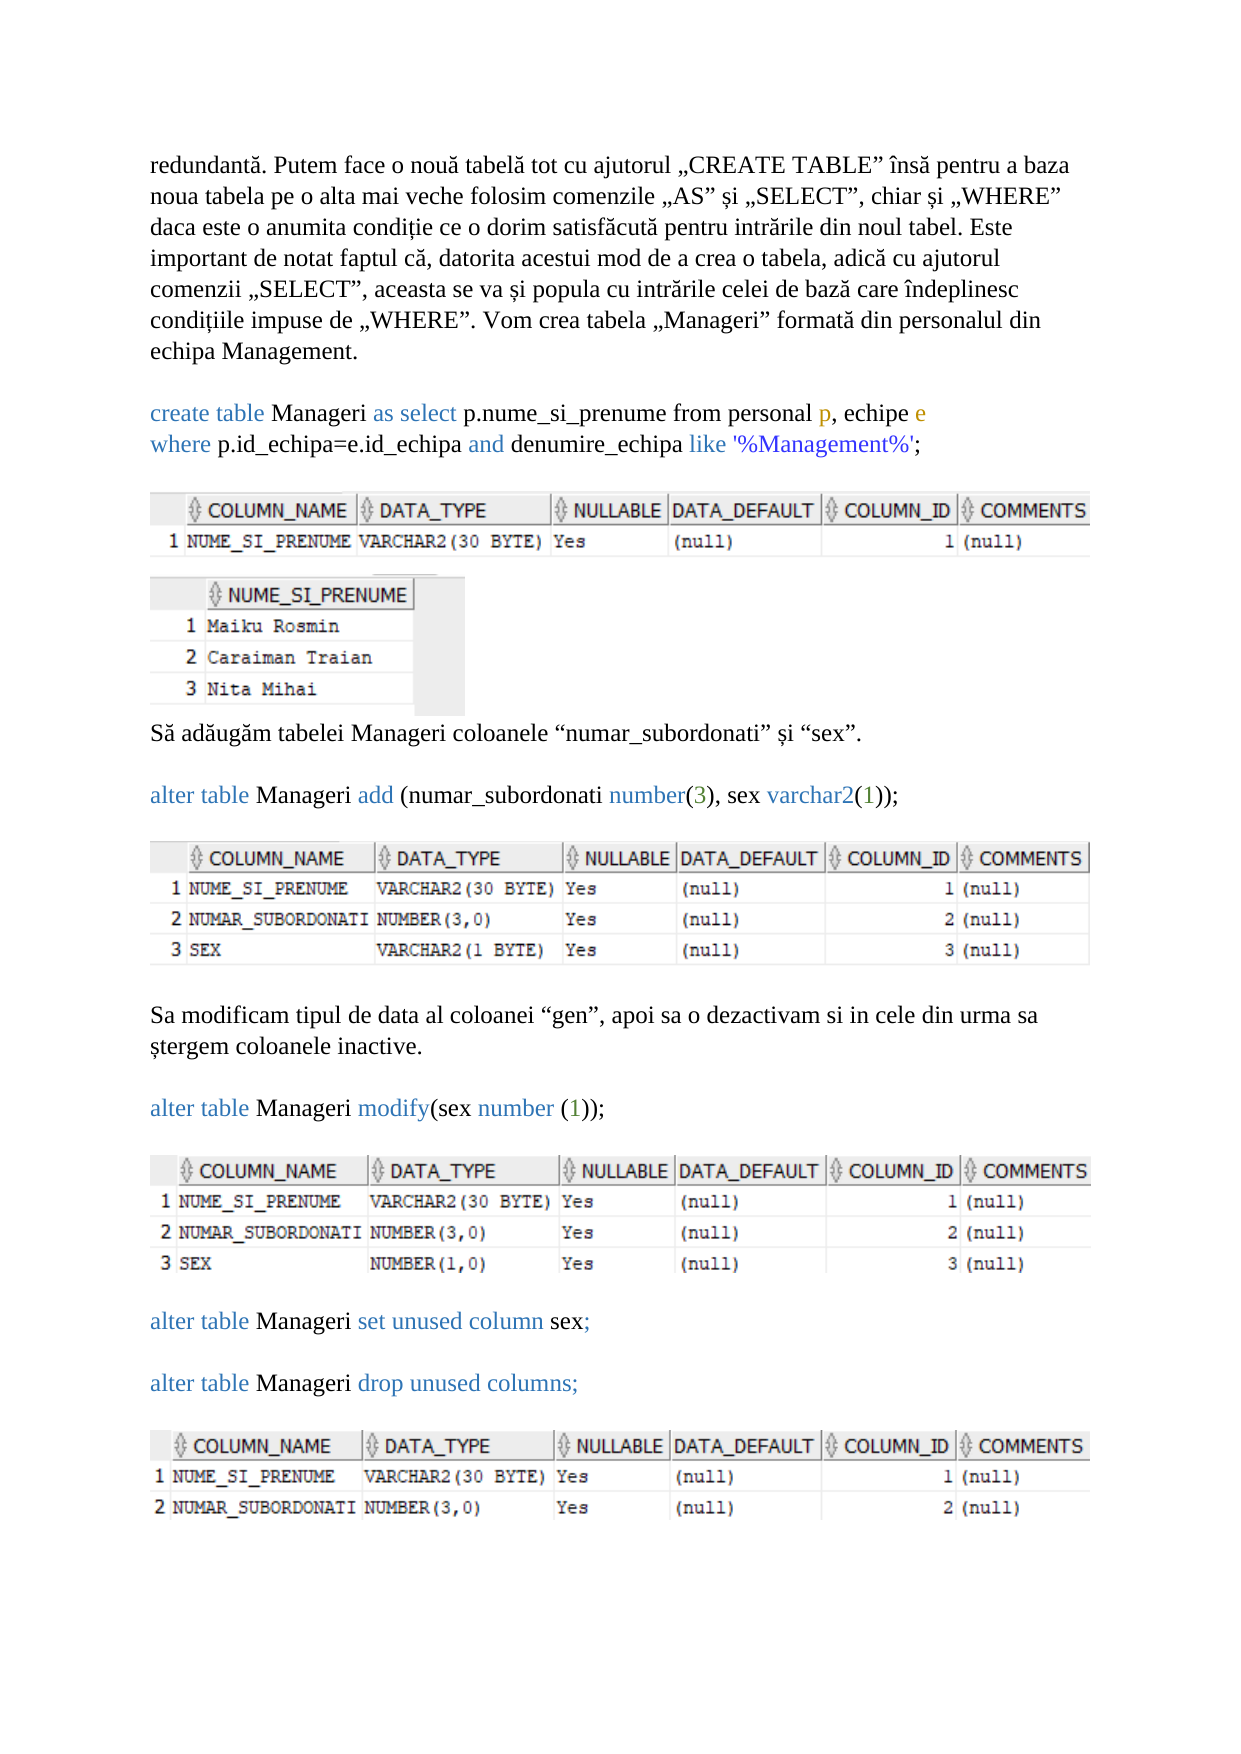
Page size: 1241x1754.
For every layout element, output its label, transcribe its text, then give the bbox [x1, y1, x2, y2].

picture [150, 841, 1090, 967]
picture [150, 491, 1090, 573]
picture [150, 574, 465, 716]
picture [150, 1155, 1091, 1273]
text alter table Manageri add (numar_subordonati number(3), sex varchar2(1)); [150, 780, 1090, 809]
text Să adăugăm tabelei Manageri coloanele “numar_subordonati” și “sex”. [150, 718, 1090, 747]
text alter table Manageri modify(sex number (1)); [150, 1093, 1090, 1122]
text create table Manageri as select p.nume_si_prenume from personal p, echipe e [150, 398, 1090, 427]
text Sa modificam tipul de data al coloanei “gen”, apoi sa o dezactivam si in cele din urma sa ștergem coloanele inactive. [150, 1000, 1090, 1060]
picture [150, 1430, 1090, 1520]
text alter table Manageri set unused column sex; [150, 1306, 1090, 1335]
text alter table Manageri drop unused columns; [150, 1368, 1090, 1397]
text where p.id_echipa=e.id_echipa and denumire_echipa like '%Management%'; [150, 429, 1090, 458]
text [150, 150, 1090, 365]
